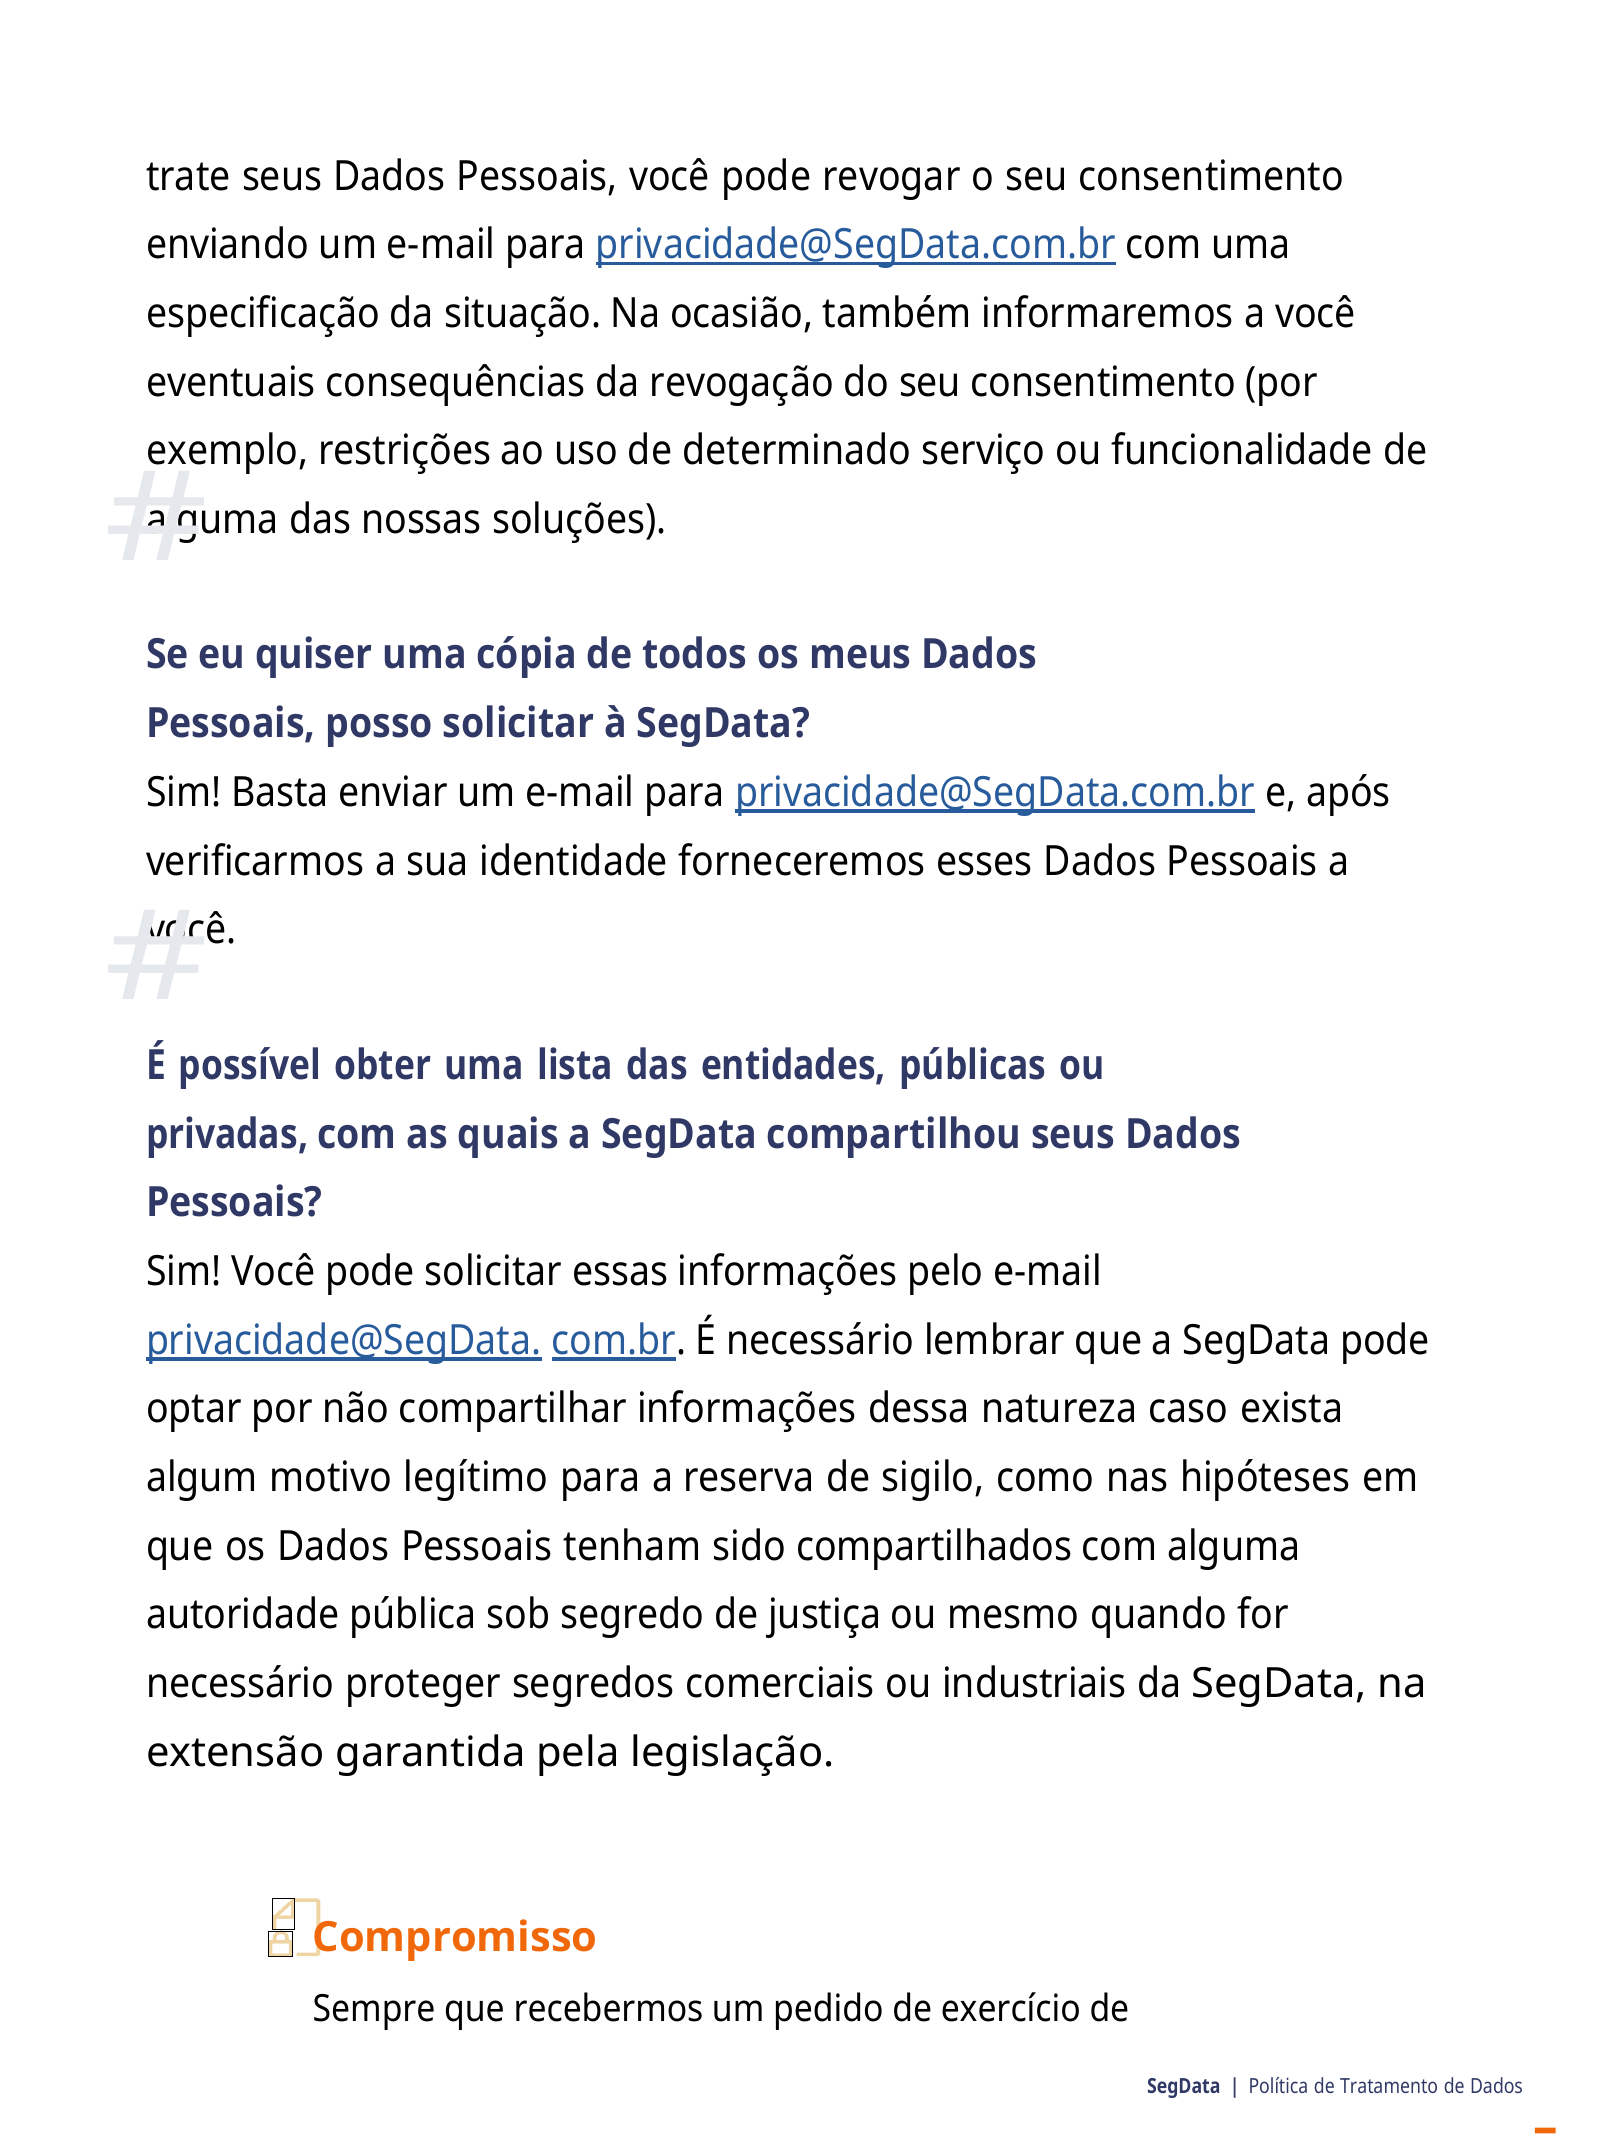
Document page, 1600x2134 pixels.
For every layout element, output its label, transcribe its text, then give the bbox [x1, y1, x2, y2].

picture [269, 1932, 292, 1956]
picture [273, 1899, 294, 1929]
text Sim! Basta enviar um e-mail para privacidade@SegData.com.br e, após verificarmos a sua identidade forneceremos esses Dados Pessoais a você. [146, 762, 1441, 956]
text Sim! Você pode solicitar essas informações pelo e-mail privacidade@SegData. com.br. É necessário lembrar que a SegData pode optar por não compartilhar informações dessa natureza caso exista algum motivo legítimo para a reserva de sigilo, como nas hipóteses em que os Dados Pessoais tenham sido compartilhados com alguma autoridade pública sob segredo de justiça ou mesmo quando for necessário proteger segredos comerciais ou industriais da SegData, na extensão garantida pela legislação. [146, 1241, 1453, 1778]
text trate seus Dados Pessoais, você pode revogar o seu consentimento enviando um e-mail para privacidade@SegData.com.br com uma especificação da situação. Na ocasião, também informaremos a você eventuais consequências da revogação do seu consentimento (por exemplo, restrições ao uso de determinado serviço ou funcionalidade de alguma das nossas soluções). [146, 145, 1455, 545]
subtitle Se eu quiser uma cópia de todos os meus Dados Pessoais, posso solicitar à SegData? [146, 624, 1189, 750]
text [312, 1982, 1266, 2033]
subtitle É possível obter uma lista das entidades, públicas ou privadas, com as quais a SegData compartilhou seus Dados Pessoais? [146, 1035, 1255, 1229]
text Compromisso [312, 1907, 1567, 1964]
